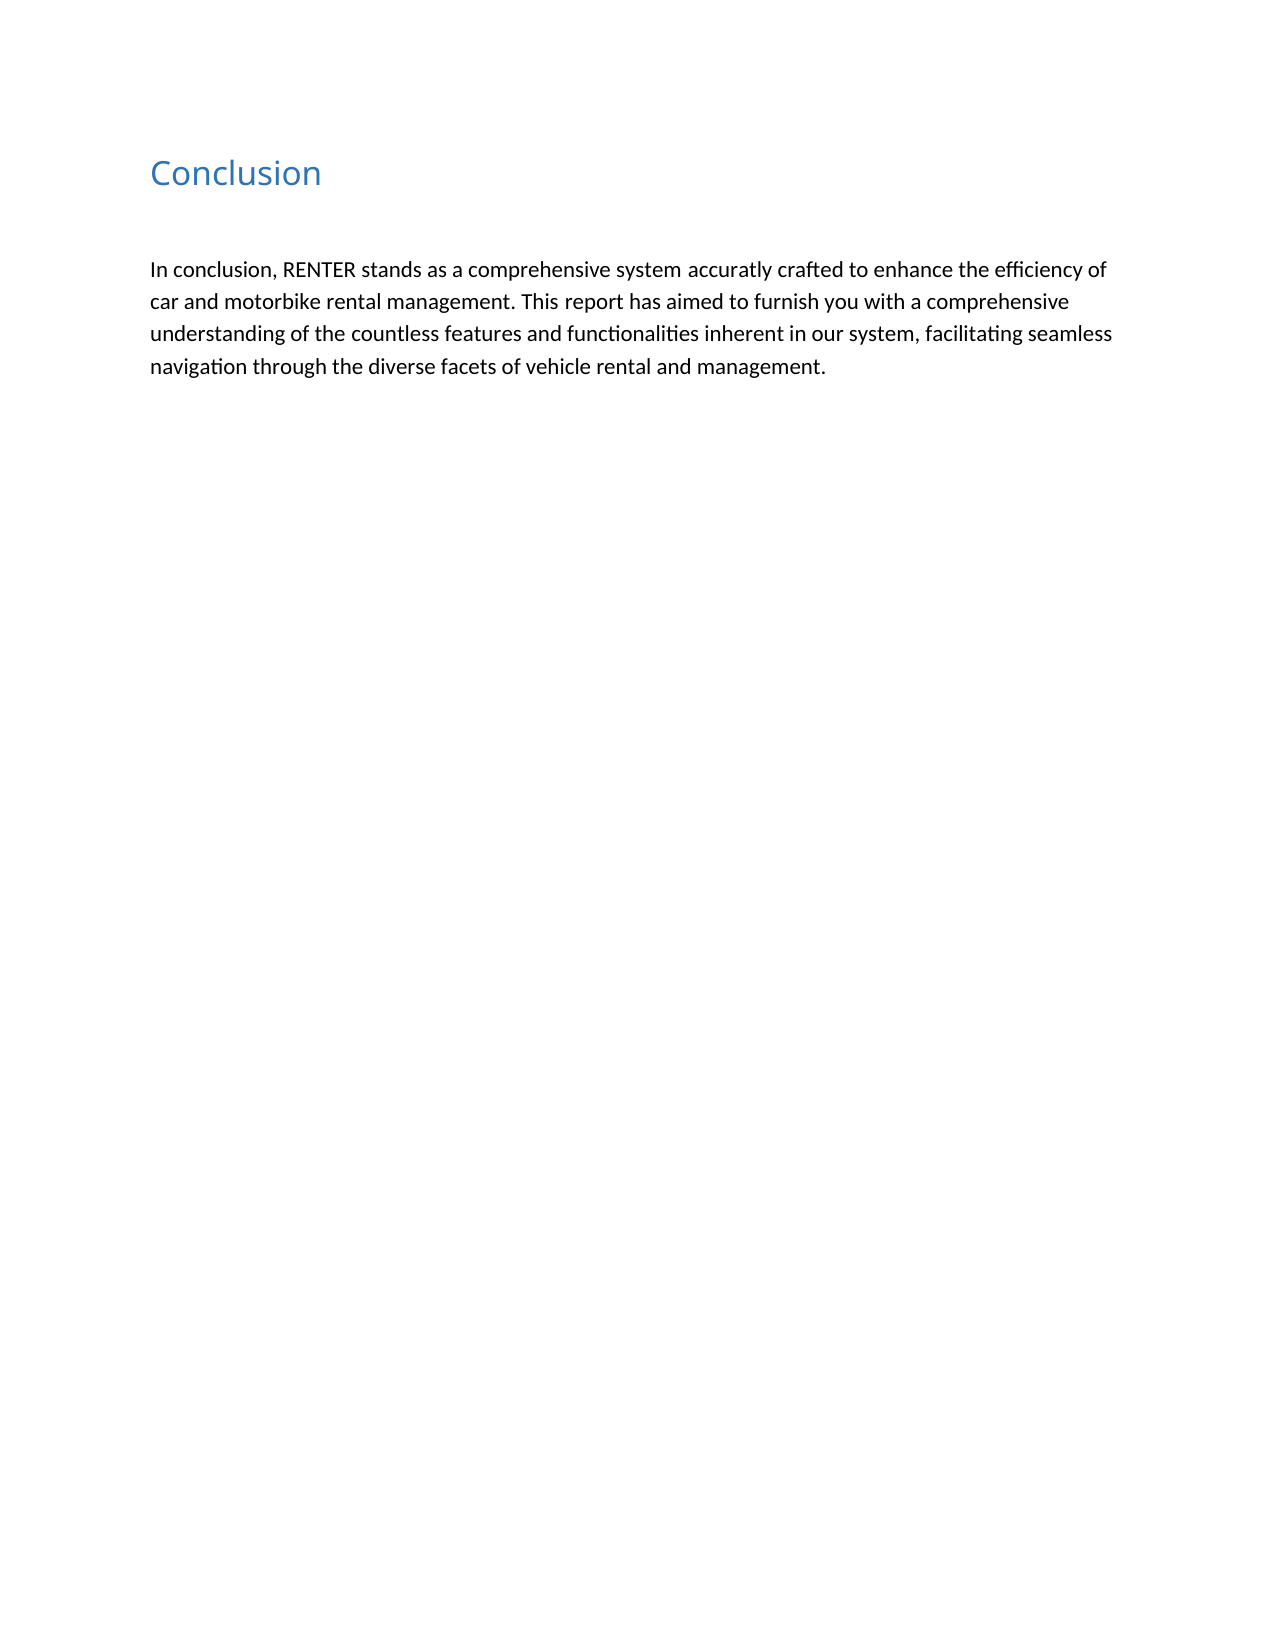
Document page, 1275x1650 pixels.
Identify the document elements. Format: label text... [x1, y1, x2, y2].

subtitle Conclusion [150, 150, 1125, 195]
text In conclusion, RENTER stands as a comprehensive system accuratly crafted to enhance the efficiency of car and motorbike rental management. This report has aimed to furnish you with a comprehensive understanding of the countless features and functionalities inherent in our system, facilitating seamless navigation through the diverse facets of vehicle rental and management. [150, 255, 1125, 380]
